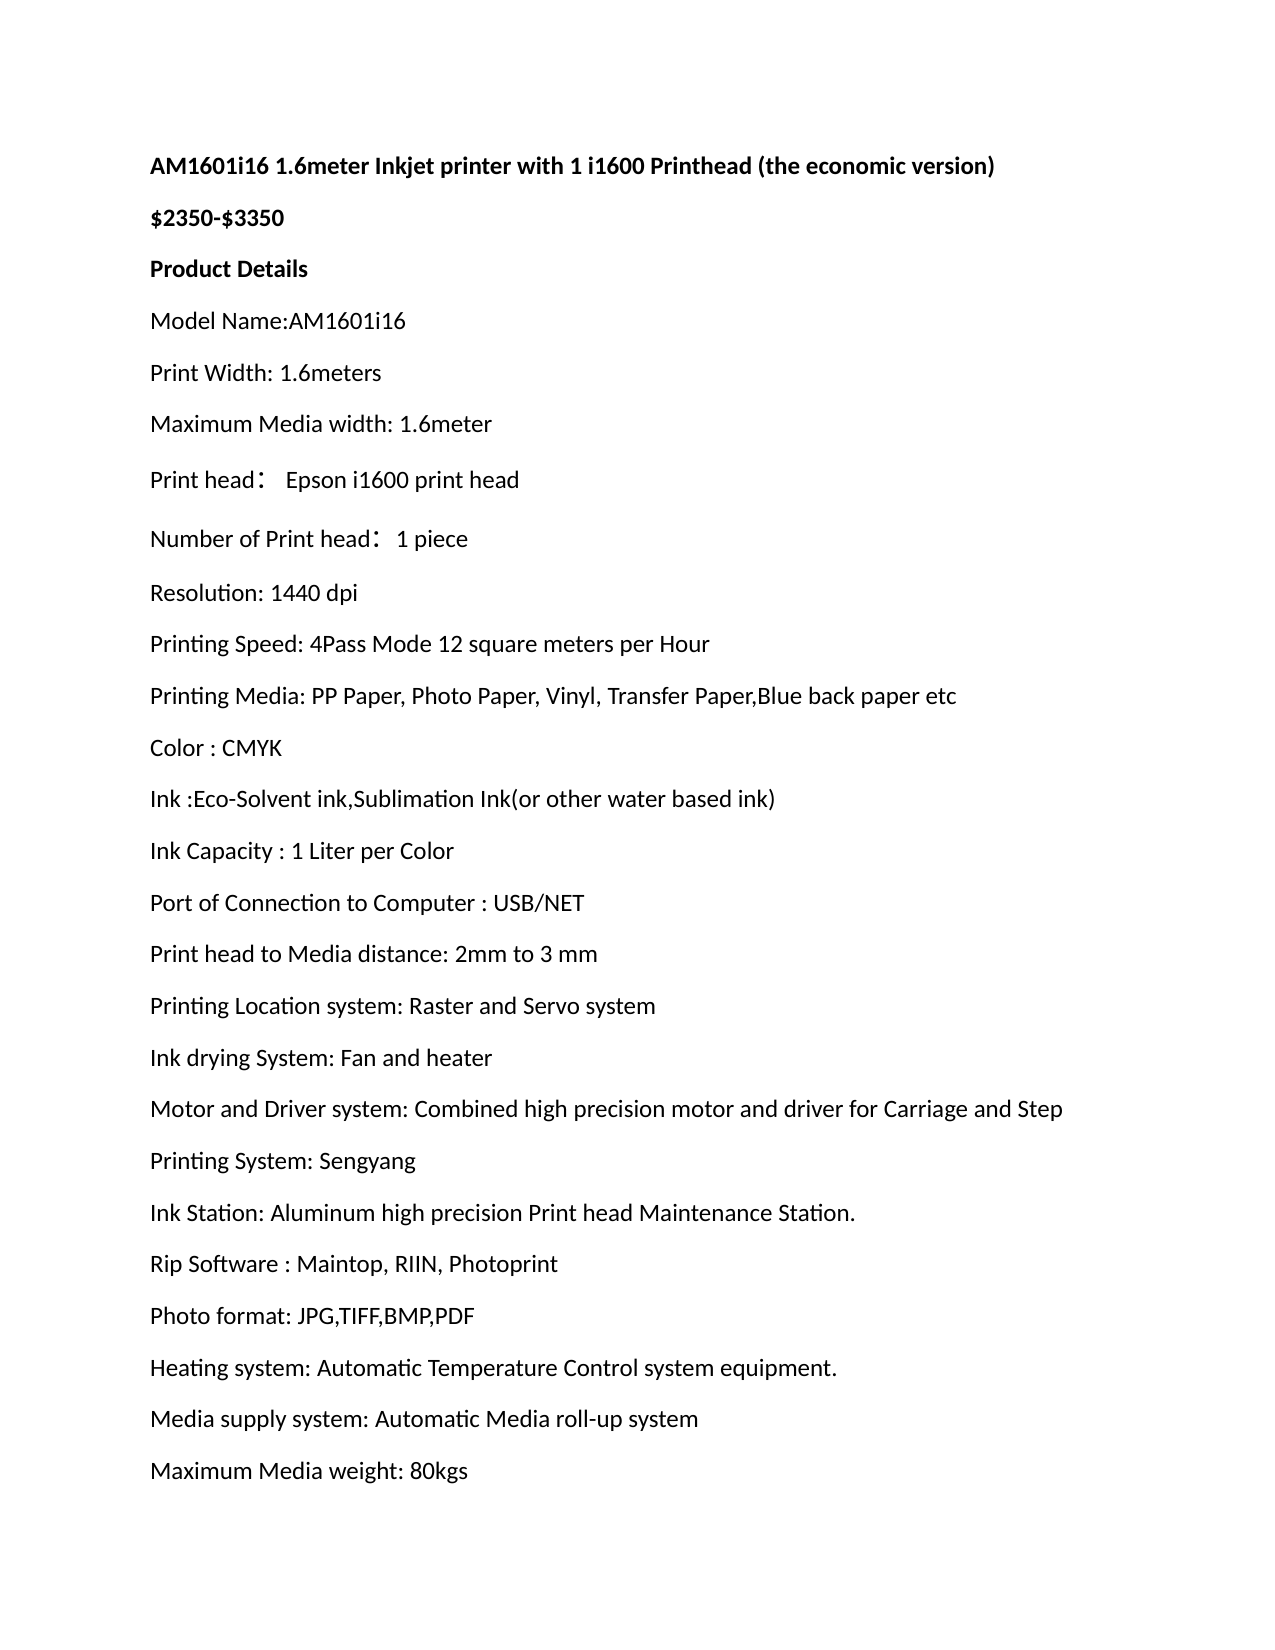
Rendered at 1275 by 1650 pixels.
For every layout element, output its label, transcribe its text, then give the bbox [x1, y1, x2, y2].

text Port of Connection to Computer : USB/NET [150, 887, 1125, 917]
text Resolution: 1440 dpi [150, 577, 1125, 607]
text Motor and Driver system: Combined high precision motor and driver for Carriage and Step [150, 1093, 1125, 1124]
text Color : CMYK [150, 732, 1125, 762]
text Heating system: Automatic Temperature Control system equipment. [150, 1352, 1125, 1382]
text Ink :Eco-Solvent ink,Sublimation Ink(or other water based ink) [150, 783, 1125, 814]
text Printing System: Sengyang [150, 1145, 1125, 1176]
text Printing Speed: 4Pass Mode 12 square meters per Hour [150, 628, 1125, 659]
text Maximum Media width: 1.6meter [150, 408, 1125, 439]
text $2350-$3350 [150, 202, 1125, 232]
text Ink Capacity : 1 Liter per Color [150, 835, 1125, 866]
text Maximum Media weight: 80kgs [150, 1455, 1125, 1486]
text Model Name:AM1601i16 [150, 305, 1125, 336]
text AM1601i16 1.6meter Inkjet printer with 1 i1600 Printhead (the economic version) [150, 150, 1125, 181]
text Product Details [150, 253, 1125, 284]
text Print head： Epson i1600 print head [150, 460, 1125, 496]
text Media supply system: Automatic Media roll-up system [150, 1403, 1125, 1434]
text Print head to Media distance: 2mm to 3 mm [150, 938, 1125, 969]
text Print Width: 1.6meters [150, 357, 1125, 387]
text Ink Station: Aluminum high precision Print head Maintenance Station. [150, 1197, 1125, 1227]
text Ink drying System: Fan and heater [150, 1042, 1125, 1072]
text Rip Software : Maintop, RIIN, Photoprint [150, 1248, 1125, 1279]
text Printing Location system: Raster and Servo system [150, 990, 1125, 1021]
text Printing Media: PP Paper, Photo Paper, Vinyl, Transfer Paper,Blue back paper etc [150, 680, 1125, 711]
text Photo format: JPG,TIFF,BMP,PDF [150, 1300, 1125, 1331]
text Number of Print head：1 piece [150, 518, 1125, 554]
